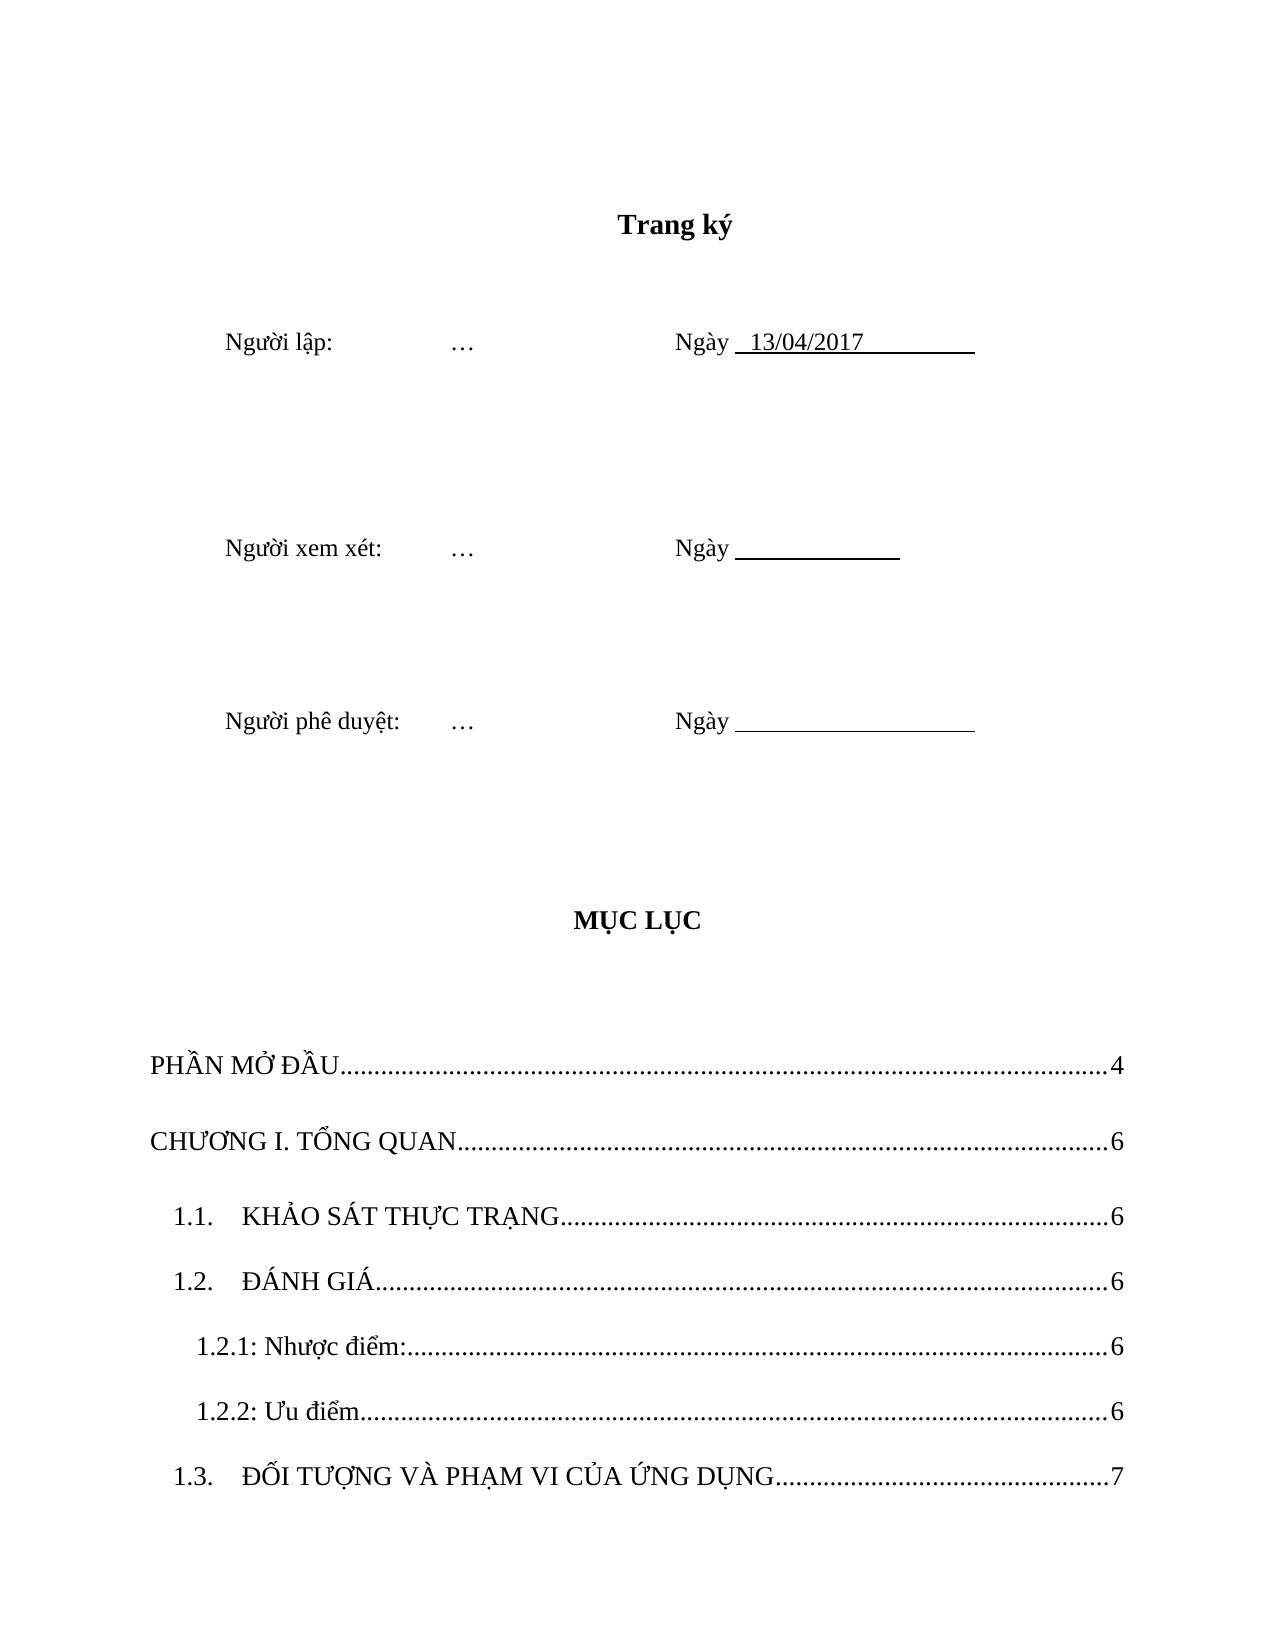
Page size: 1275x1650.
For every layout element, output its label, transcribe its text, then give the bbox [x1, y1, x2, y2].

text Người lập: … Ngày 13/04/2017 [150, 327, 1125, 356]
text Người phê duyệt: … Ngày [150, 706, 1125, 734]
text Người xem xét: … Ngày [150, 533, 1125, 562]
text Trang ký [150, 207, 1125, 241]
subtitle MỤC LỤC [150, 904, 1125, 936]
